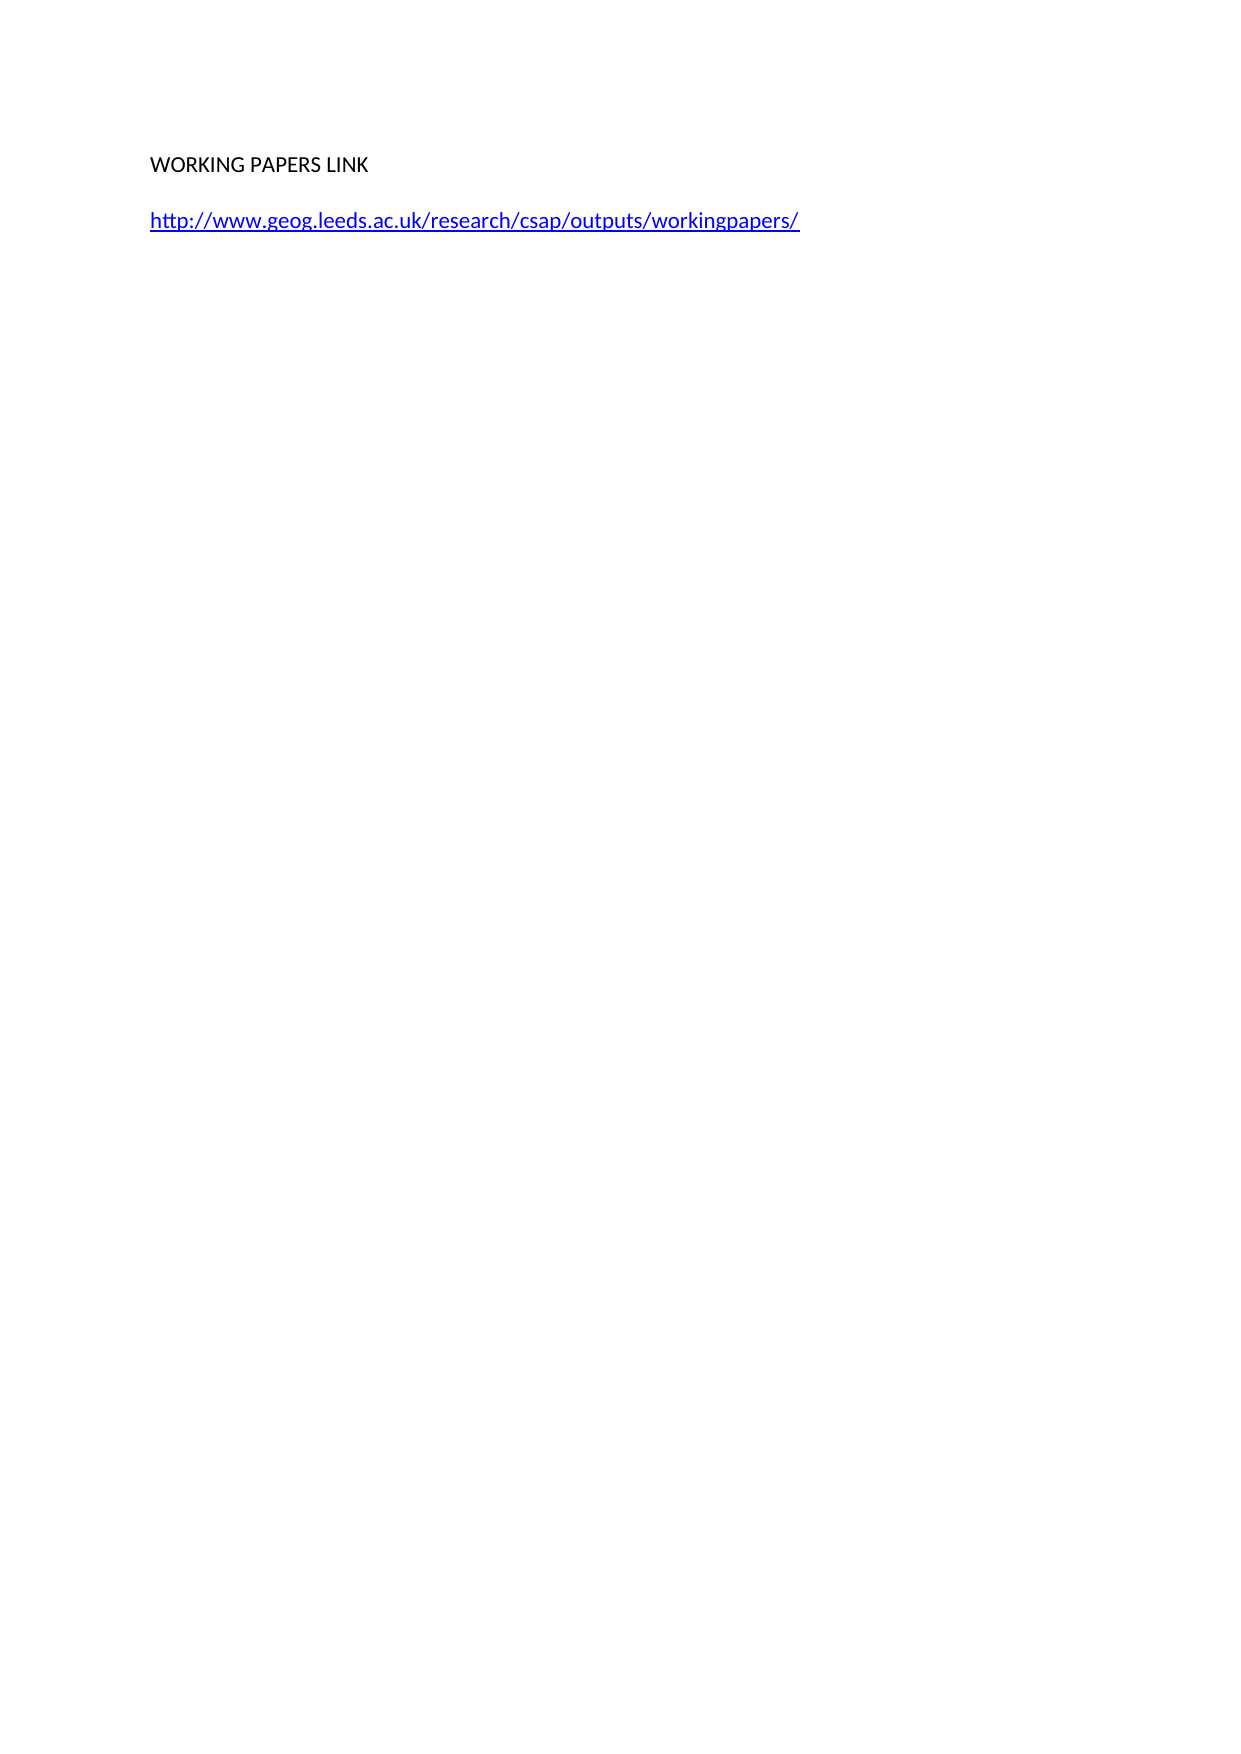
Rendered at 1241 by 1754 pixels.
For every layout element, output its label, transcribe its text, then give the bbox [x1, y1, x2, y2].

text WORKING PAPERS LINK [150, 150, 1090, 178]
text http://www.geog.leeds.ac.uk/research/csap/outputs/workingpapers/ [150, 206, 1090, 234]
